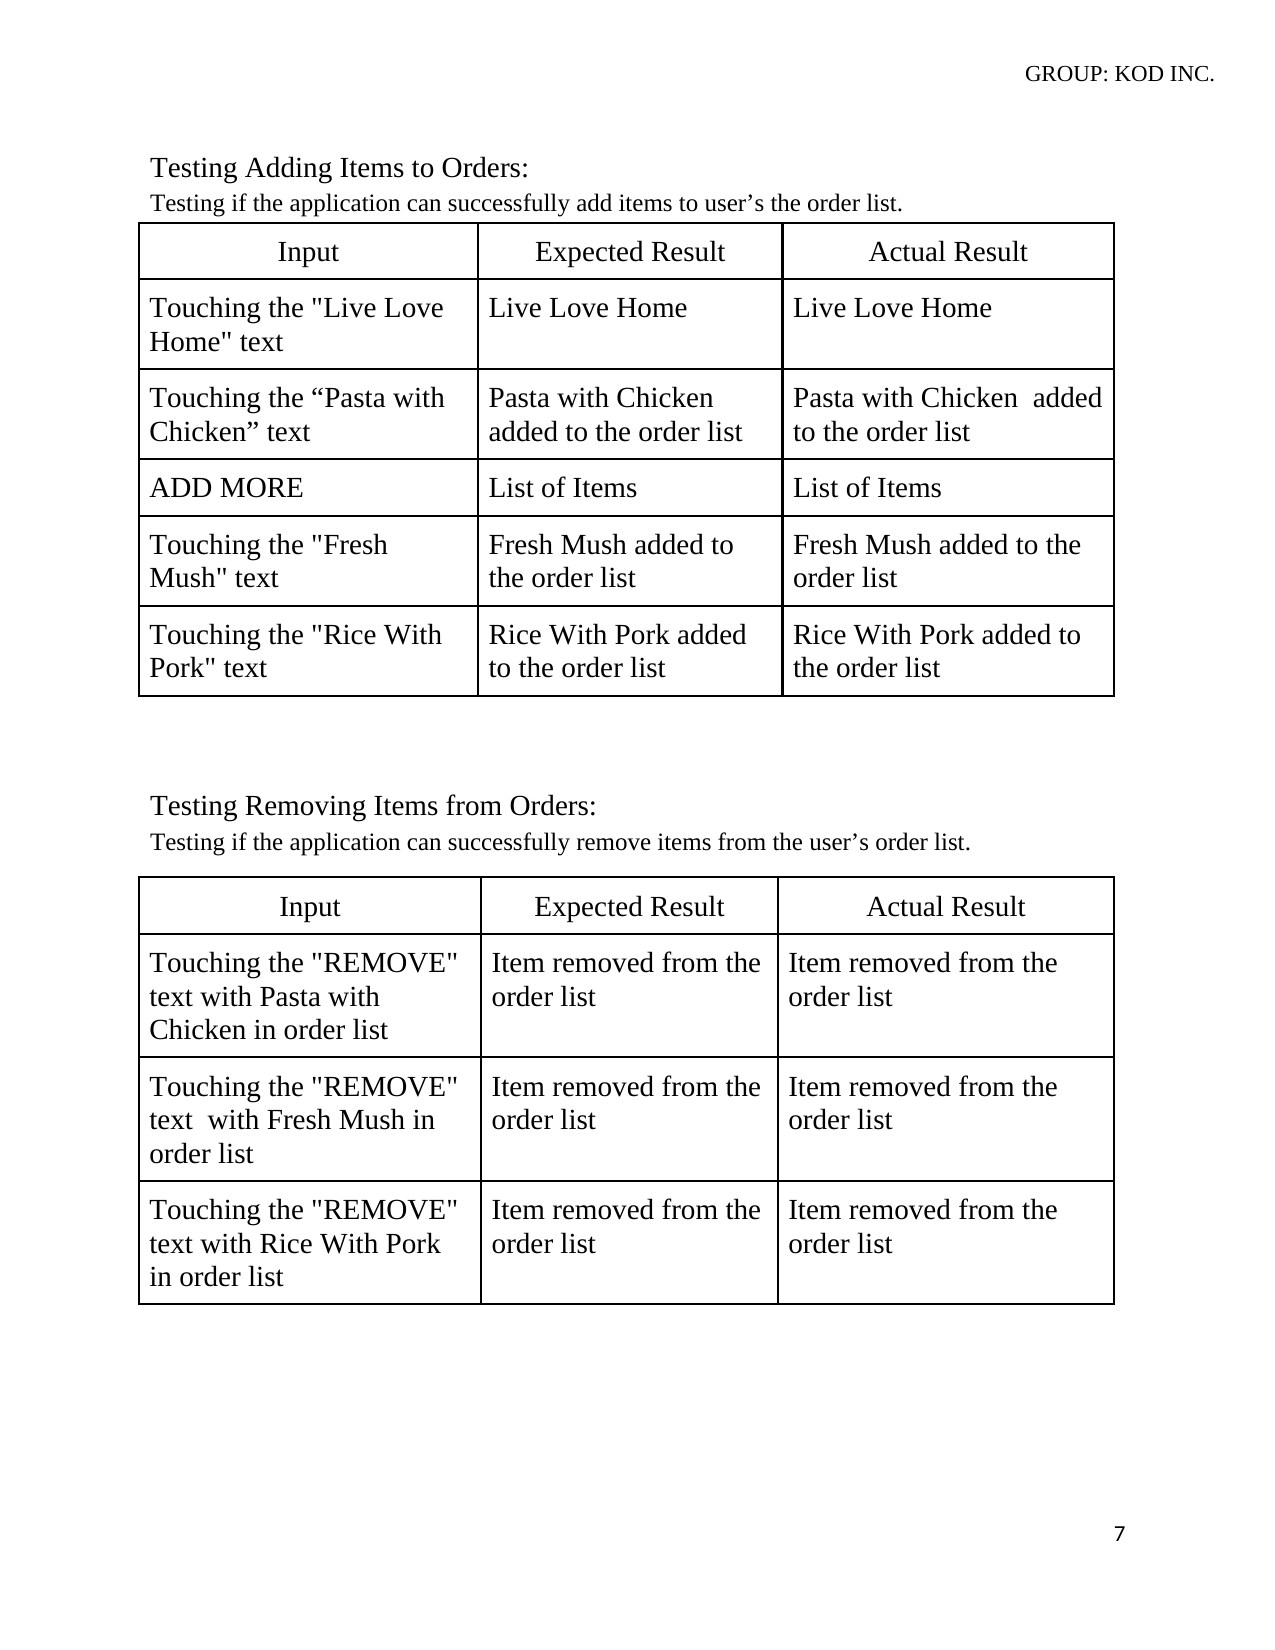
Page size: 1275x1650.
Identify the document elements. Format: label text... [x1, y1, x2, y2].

table_cell Fresh Mush added to the order list [479, 517, 781, 604]
table_header Expected Result [482, 878, 777, 933]
table_cell List of Items [479, 460, 781, 514]
table_cell Item removed from the order list [779, 935, 1113, 1056]
table_cell Touching the "REMOVE" text with Pasta with Chicken in order list [140, 935, 480, 1056]
table_cell Item removed from the order list [482, 1058, 777, 1180]
table_cell ADD MORE [140, 460, 477, 514]
subtitle Testing if the application can successfully add items to user’s the order list. [150, 188, 1125, 217]
table_header Expected Result [479, 224, 781, 278]
table_cell Pasta with Chicken added to the order list [784, 370, 1113, 458]
table_cell Item removed from the order list [779, 1058, 1113, 1180]
text Testing if the application can successfully remove items from the user’s order list. [150, 827, 1125, 855]
table_cell Live Love Home [479, 280, 781, 368]
table_cell Touching the "Live Love Home" text [140, 280, 477, 368]
table_cell Rice With Pork added to the order list [784, 607, 1113, 694]
table_cell Item removed from the order list [779, 1182, 1113, 1303]
table_cell Item removed from the order list [482, 1182, 777, 1303]
table_header Actual Result [779, 878, 1113, 933]
table_cell List of Items [784, 460, 1113, 514]
table_header Input [140, 878, 480, 933]
table_cell Touching the "REMOVE" text with Rice With Pork in order list [140, 1182, 480, 1303]
subtitle Testing Removing Items from Orders: [150, 788, 1125, 822]
table_header Actual Result [784, 224, 1113, 278]
table_cell Touching the "Rice With Pork" text [140, 607, 477, 694]
table_cell Item removed from the order list [482, 935, 777, 1056]
table_cell Rice With Pork added to the order list [479, 607, 781, 694]
table_cell Fresh Mush added to the order list [784, 517, 1113, 604]
table_cell Touching the “Pasta with Chicken” text [140, 370, 477, 458]
subtitle Testing Adding Items to Orders: [150, 150, 1125, 183]
table_cell Live Love Home [784, 280, 1113, 368]
table_cell Touching the "Fresh Mush" text [140, 517, 477, 604]
table_cell Pasta with Chicken added to the order list [479, 370, 781, 458]
table_header Input [140, 224, 477, 278]
table_cell Touching the "REMOVE" text with Fresh Mush in order list [140, 1058, 480, 1180]
